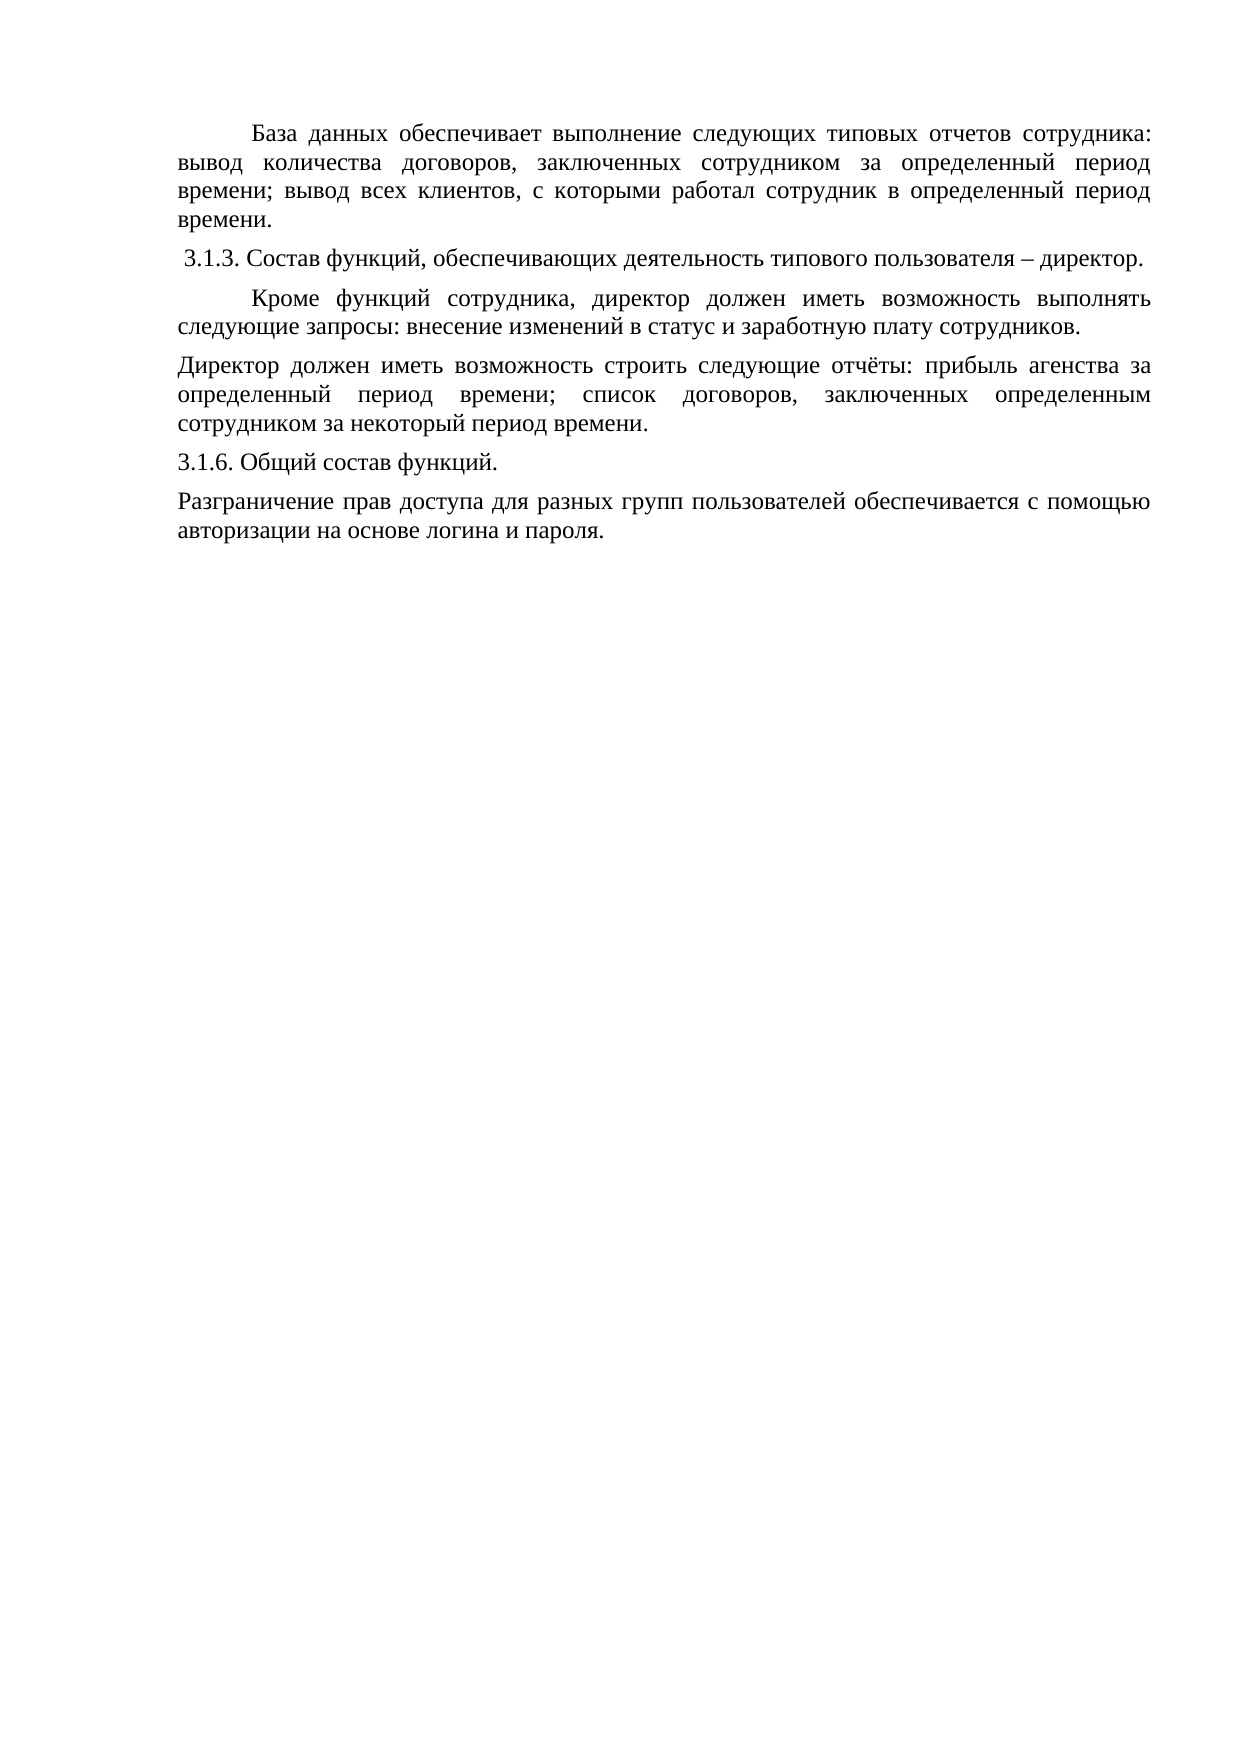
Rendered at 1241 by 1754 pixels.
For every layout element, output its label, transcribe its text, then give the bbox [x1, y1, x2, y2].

text 3.1.3. Состав функций, обеспечивающих деятельность типового пользователя – директор. [177, 243, 1152, 272]
text 3.1.6. Общий состав функций. [177, 447, 1152, 476]
text Разграничение прав доступа для разных групп пользователей обеспечивается с помощью авторизации на основе логина и пароля. [177, 486, 1152, 544]
text База данных обеспечивает выполнение следующих типовых отчетов сотрудника: вывод количества договоров, заключенных сотрудником за определенный период времени; вывод всех клиентов, с которыми работал сотрудник в определенный период времени. [177, 118, 1152, 233]
text Директор должен иметь возможность строить следующие отчёты: прибыль агенства за определенный период времени; список договоров, заключенных определенным сотрудником за некоторый период времени. [177, 351, 1152, 437]
text Кроме функций сотрудника, директор должен иметь возможность выполнять следующие запросы: внесение изменений в статус и заработную плату сотрудников. [177, 283, 1152, 340]
